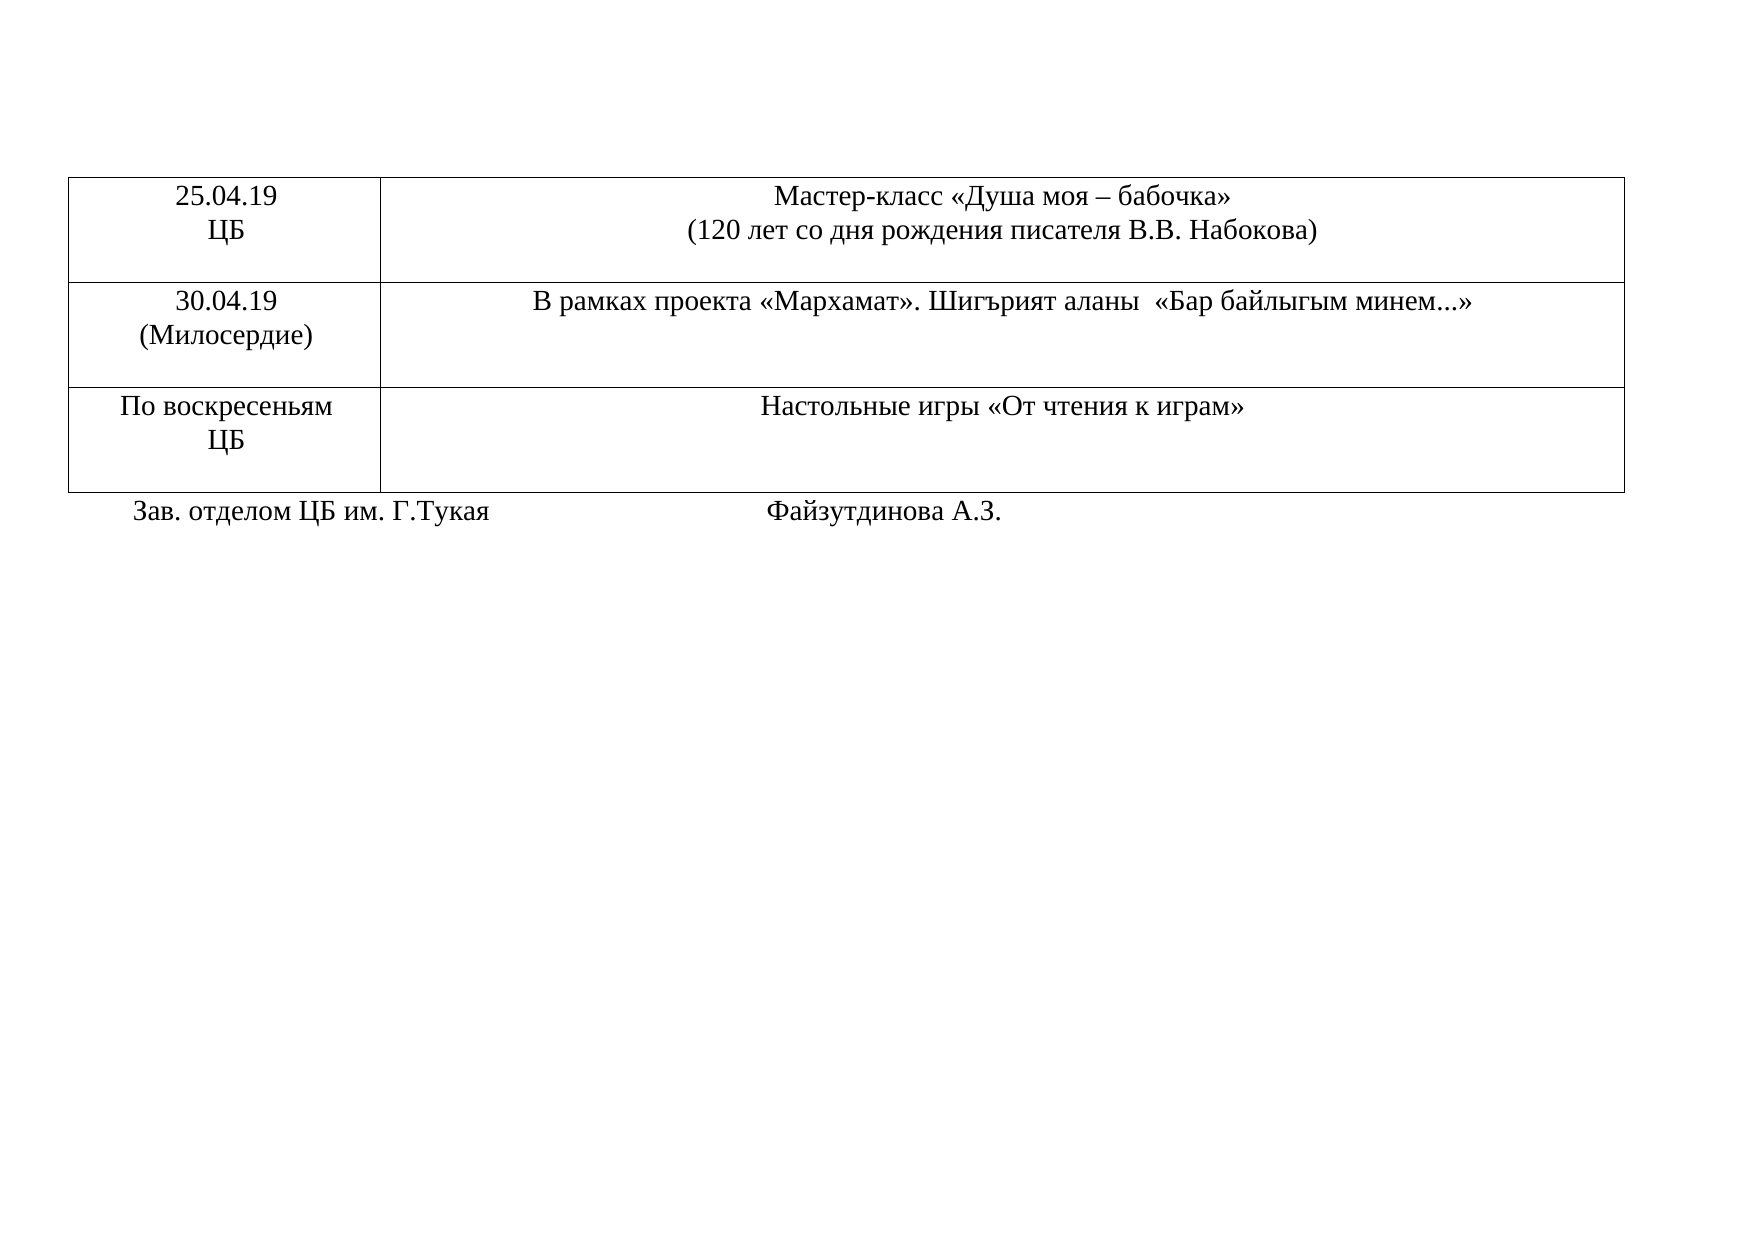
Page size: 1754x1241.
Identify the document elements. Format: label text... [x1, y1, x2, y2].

table_cell Мастер-класс «Душа моя – бабочка» (120 лет со дня рождения писателя В.В. Набокова) [381, 178, 1624, 282]
table_cell 25.04.19 ЦБ [69, 178, 380, 282]
table_cell 30.04.19 (Милосердие) [69, 283, 380, 387]
table_cell В рамках проекта «Мархамат». Шигърият аланы «Бар байлыгым минем...» [381, 283, 1624, 387]
table_cell По воскресеньям ЦБ [69, 388, 380, 492]
text Зав. отделом ЦБ им. Г.Тукая Файзутдинова А.З. [118, 493, 1636, 527]
table_cell Настольные игры «От чтения к играм» [381, 388, 1624, 492]
